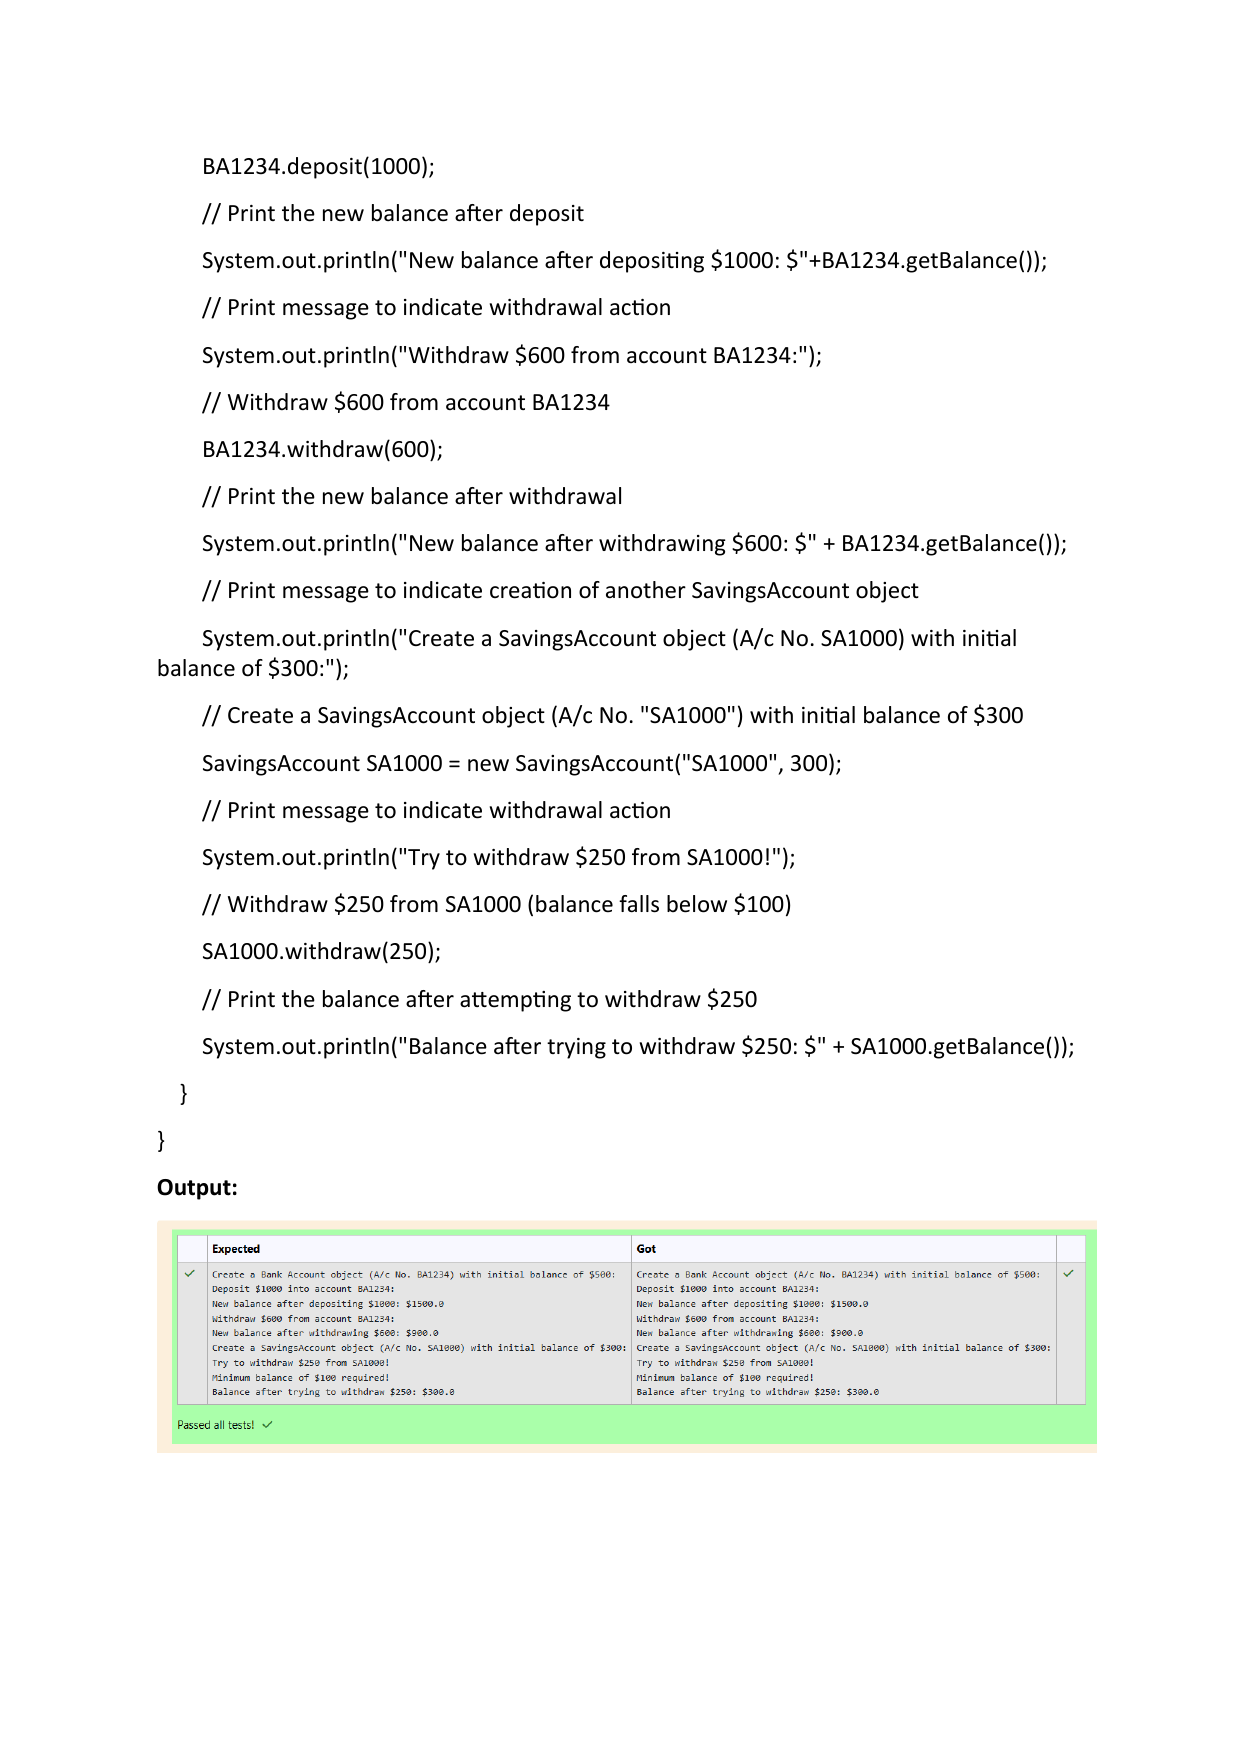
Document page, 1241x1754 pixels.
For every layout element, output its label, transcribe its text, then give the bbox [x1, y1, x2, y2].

text System.out.println("Withdraw $600 from account BA1234:"); [157, 339, 1090, 369]
text Output: [157, 1171, 1090, 1202]
text // Print the new balance after withdrawal [157, 480, 1090, 511]
text } [157, 1077, 1090, 1108]
text } [157, 1124, 1090, 1155]
text // Withdraw $250 from SA1000 (balance falls below $100) [157, 888, 1090, 919]
text SA1000.withdraw(250); [157, 936, 1090, 966]
text // Print the new balance after deposit [157, 197, 1090, 228]
text System.out.println("Create a SavingsAccount object (A/c No. SA1000) with initial balance of $300:"); [157, 622, 1090, 683]
text // Withdraw $600 from account BA1234 [157, 386, 1090, 416]
text System.out.println("New balance after depositing $1000: $"+BA1234.getBalance()); [157, 244, 1090, 275]
text BA1234.withdraw(600); [157, 433, 1090, 464]
picture [156, 1218, 1097, 1453]
text // Print message to indicate withdrawal action [157, 794, 1090, 824]
text // Print the balance after attempting to withdraw $250 [157, 983, 1090, 1013]
text System.out.println("Balance after trying to withdraw $250: $" + SA1000.getBalance()); [157, 1030, 1090, 1060]
text // Print message to indicate withdrawal action [157, 292, 1090, 322]
text SavingsAccount SA1000 = new SavingsAccount("SA1000", 300); [157, 747, 1090, 777]
text // Create a SavingsAccount object (A/c No. "SA1000") with initial balance of $300 [157, 699, 1090, 730]
text System.out.println("Try to withdraw $250 from SA1000!"); [157, 841, 1090, 872]
text System.out.println("New balance after withdrawing $600: $" + BA1234.getBalance()); [157, 527, 1090, 558]
text BA1234.deposit(1000); [157, 150, 1090, 181]
text // Print message to indicate creation of another SavingsAccount object [157, 575, 1090, 605]
